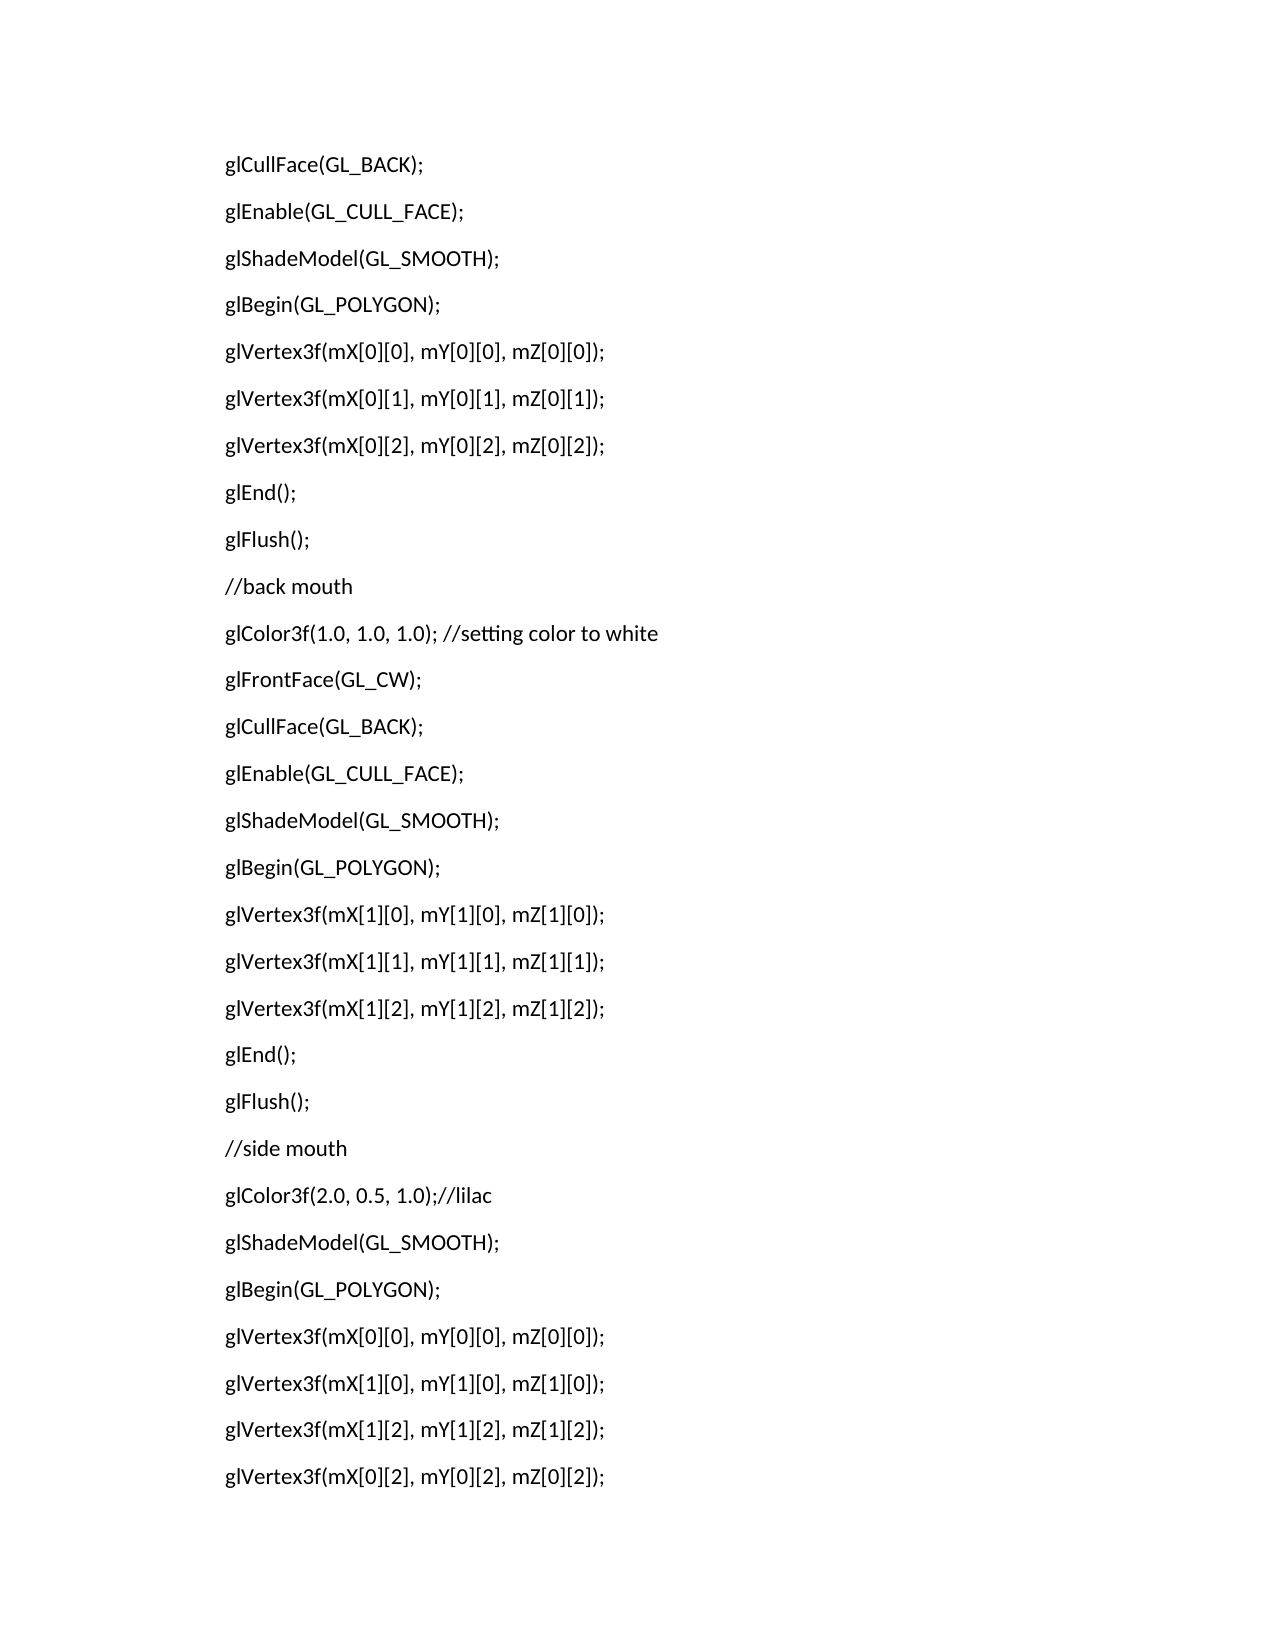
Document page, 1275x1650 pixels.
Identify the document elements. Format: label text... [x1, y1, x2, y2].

text glBegin(GL_POLYGON); [150, 853, 1125, 881]
text glVertex3f(mX[0][2], mY[0][2], mZ[0][2]); [150, 1462, 1125, 1491]
text glBegin(GL_POLYGON); [150, 291, 1125, 319]
text glVertex3f(mX[0][1], mY[0][1], mZ[0][1]); [150, 384, 1125, 412]
text glShadeModel(GL_SMOOTH); [150, 244, 1125, 272]
text glVertex3f(mX[0][2], mY[0][2], mZ[0][2]); [150, 431, 1125, 459]
text glColor3f(1.0, 1.0, 1.0); //setting color to white [150, 619, 1125, 647]
text glFrontFace(GL_CW); [150, 666, 1125, 694]
text glVertex3f(mX[0][0], mY[0][0], mZ[0][0]); [150, 1322, 1125, 1350]
text glFlush(); [150, 525, 1125, 553]
text glBegin(GL_POLYGON); [150, 1275, 1125, 1303]
text glEnd(); [150, 1041, 1125, 1069]
text glVertex3f(mX[1][1], mY[1][1], mZ[1][1]); [150, 947, 1125, 975]
text glCullFace(GL_BACK); [150, 712, 1125, 741]
text //back mouth [150, 572, 1125, 600]
text glVertex3f(mX[1][2], mY[1][2], mZ[1][2]); [150, 994, 1125, 1022]
text glEnable(GL_CULL_FACE); [150, 197, 1125, 225]
text glShadeModel(GL_SMOOTH); [150, 1228, 1125, 1256]
text glCullFace(GL_BACK); [150, 150, 1125, 178]
text glColor3f(2.0, 0.5, 1.0);//lilac [150, 1181, 1125, 1209]
text glVertex3f(mX[1][0], mY[1][0], mZ[1][0]); [150, 900, 1125, 928]
text glVertex3f(mX[1][2], mY[1][2], mZ[1][2]); [150, 1416, 1125, 1444]
text glFlush(); [150, 1087, 1125, 1116]
text glEnable(GL_CULL_FACE); [150, 759, 1125, 787]
text glShadeModel(GL_SMOOTH); [150, 806, 1125, 834]
text glEnd(); [150, 478, 1125, 506]
text //side mouth [150, 1134, 1125, 1162]
text glVertex3f(mX[1][0], mY[1][0], mZ[1][0]); [150, 1369, 1125, 1397]
text glVertex3f(mX[0][0], mY[0][0], mZ[0][0]); [150, 337, 1125, 366]
